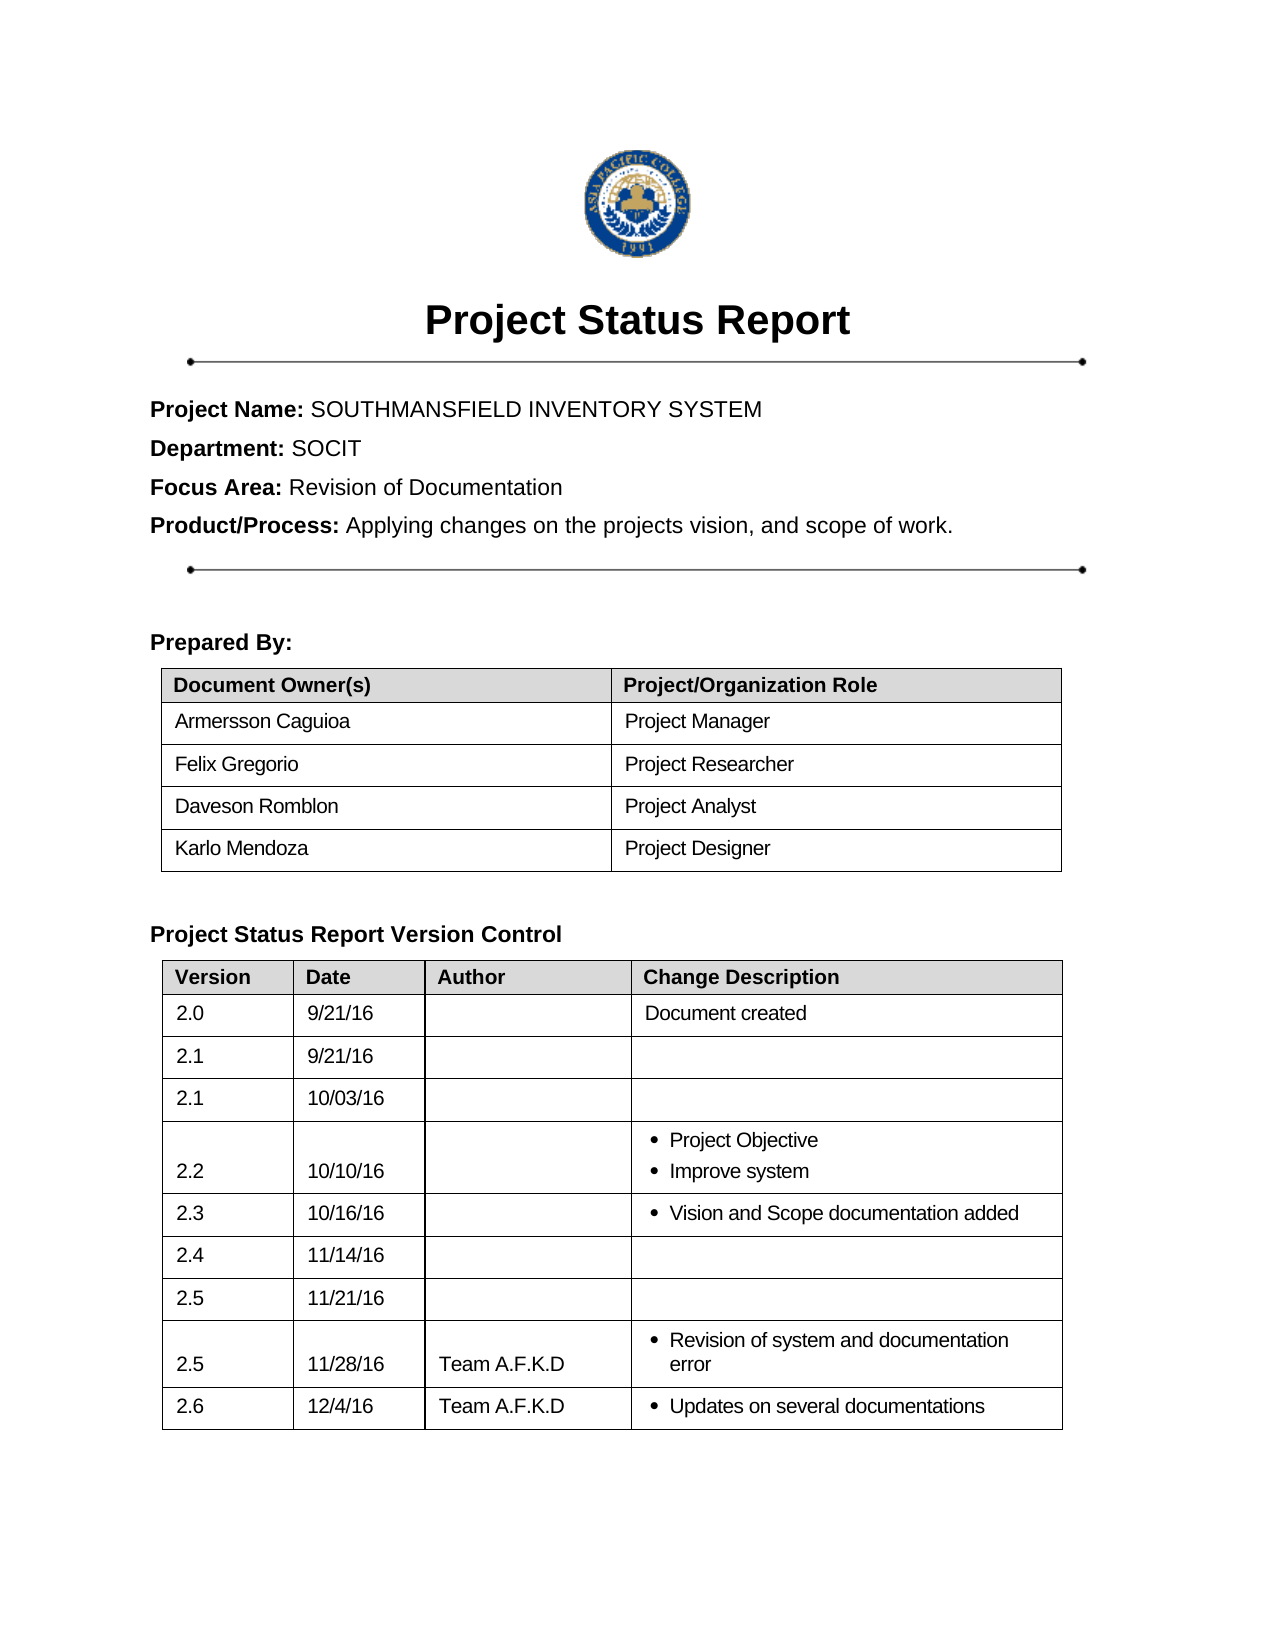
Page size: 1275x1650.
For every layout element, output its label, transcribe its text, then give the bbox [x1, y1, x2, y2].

text Project Status Report Version Control [150, 921, 1125, 947]
table_header Version [163, 961, 293, 994]
table_cell 11/21/16 [294, 1279, 424, 1320]
table_cell [632, 1237, 1062, 1278]
table_cell Project Designer [612, 830, 1061, 871]
table_cell 11/14/16 [294, 1237, 424, 1278]
text Prepared By: [150, 629, 1125, 655]
table_cell Project Analyst [612, 787, 1061, 828]
table_cell Updates on several documentations [632, 1388, 1062, 1429]
table_cell 2.4 [163, 1237, 293, 1278]
table_cell Karlo Mendoza [162, 830, 611, 871]
table_cell 2.0 [163, 995, 293, 1036]
table_cell [632, 1079, 1062, 1121]
table_cell 2.1 [163, 1079, 293, 1121]
table_cell Project Objective Improve system [632, 1122, 1062, 1193]
table_cell [426, 1079, 631, 1121]
table_cell Project Researcher [612, 745, 1061, 786]
text Product/Process: Applying changes on the projects vision, and scope of work. [150, 512, 1125, 539]
table_cell [632, 1037, 1062, 1078]
table_cell Revision of system and documentation error [632, 1321, 1062, 1387]
table_cell Armersson Caguioa [162, 703, 611, 744]
table_cell 2.1 [163, 1037, 293, 1078]
table_cell 2.6 [163, 1388, 293, 1429]
table_cell [426, 1237, 631, 1278]
text Project Name: SOUTHMANSFIELD INVENTORY SYSTEM [150, 396, 1125, 422]
table_cell 9/21/16 [294, 995, 424, 1036]
table_cell 11/28/16 [294, 1321, 424, 1387]
table_cell 12/4/16 [294, 1388, 424, 1429]
picture [584, 150, 691, 258]
table_cell [632, 1279, 1062, 1320]
table_cell 10/03/16 [294, 1079, 424, 1121]
table_cell 9/21/16 [294, 1037, 424, 1078]
table_cell 10/10/16 [294, 1122, 424, 1193]
table_header Change Description [632, 961, 1062, 994]
table_cell [426, 1122, 631, 1193]
table_cell 2.3 [163, 1194, 293, 1236]
table_cell [426, 995, 631, 1036]
table_header Date [294, 961, 424, 994]
table_cell Team A.F.K.D [426, 1388, 631, 1429]
table_cell [426, 1037, 631, 1078]
table_cell 2.2 [163, 1122, 293, 1193]
table_cell 2.5 [163, 1321, 293, 1387]
table_cell [426, 1194, 631, 1236]
table_cell 2.5 [163, 1279, 293, 1320]
table_cell 10/16/16 [294, 1194, 424, 1236]
table_header Author [426, 961, 631, 994]
table_header Project/Organization Role [612, 669, 1061, 702]
text Department: SOCIT [150, 435, 1125, 461]
table_cell Vision and Scope documentation added [632, 1194, 1062, 1236]
table_cell Team A.F.K.D [426, 1321, 631, 1387]
table_cell Felix Gregorio [162, 745, 611, 786]
table_header Document Owner(s) [162, 669, 611, 702]
table_cell Document created [632, 995, 1062, 1036]
table_cell [426, 1279, 631, 1320]
text Project Status Report [150, 295, 1125, 343]
picture [187, 563, 1088, 579]
picture [187, 355, 1088, 371]
text Focus Area: Revision of Documentation [150, 473, 1125, 500]
table_cell Project Manager [612, 703, 1061, 744]
table_cell Daveson Romblon [162, 787, 611, 828]
